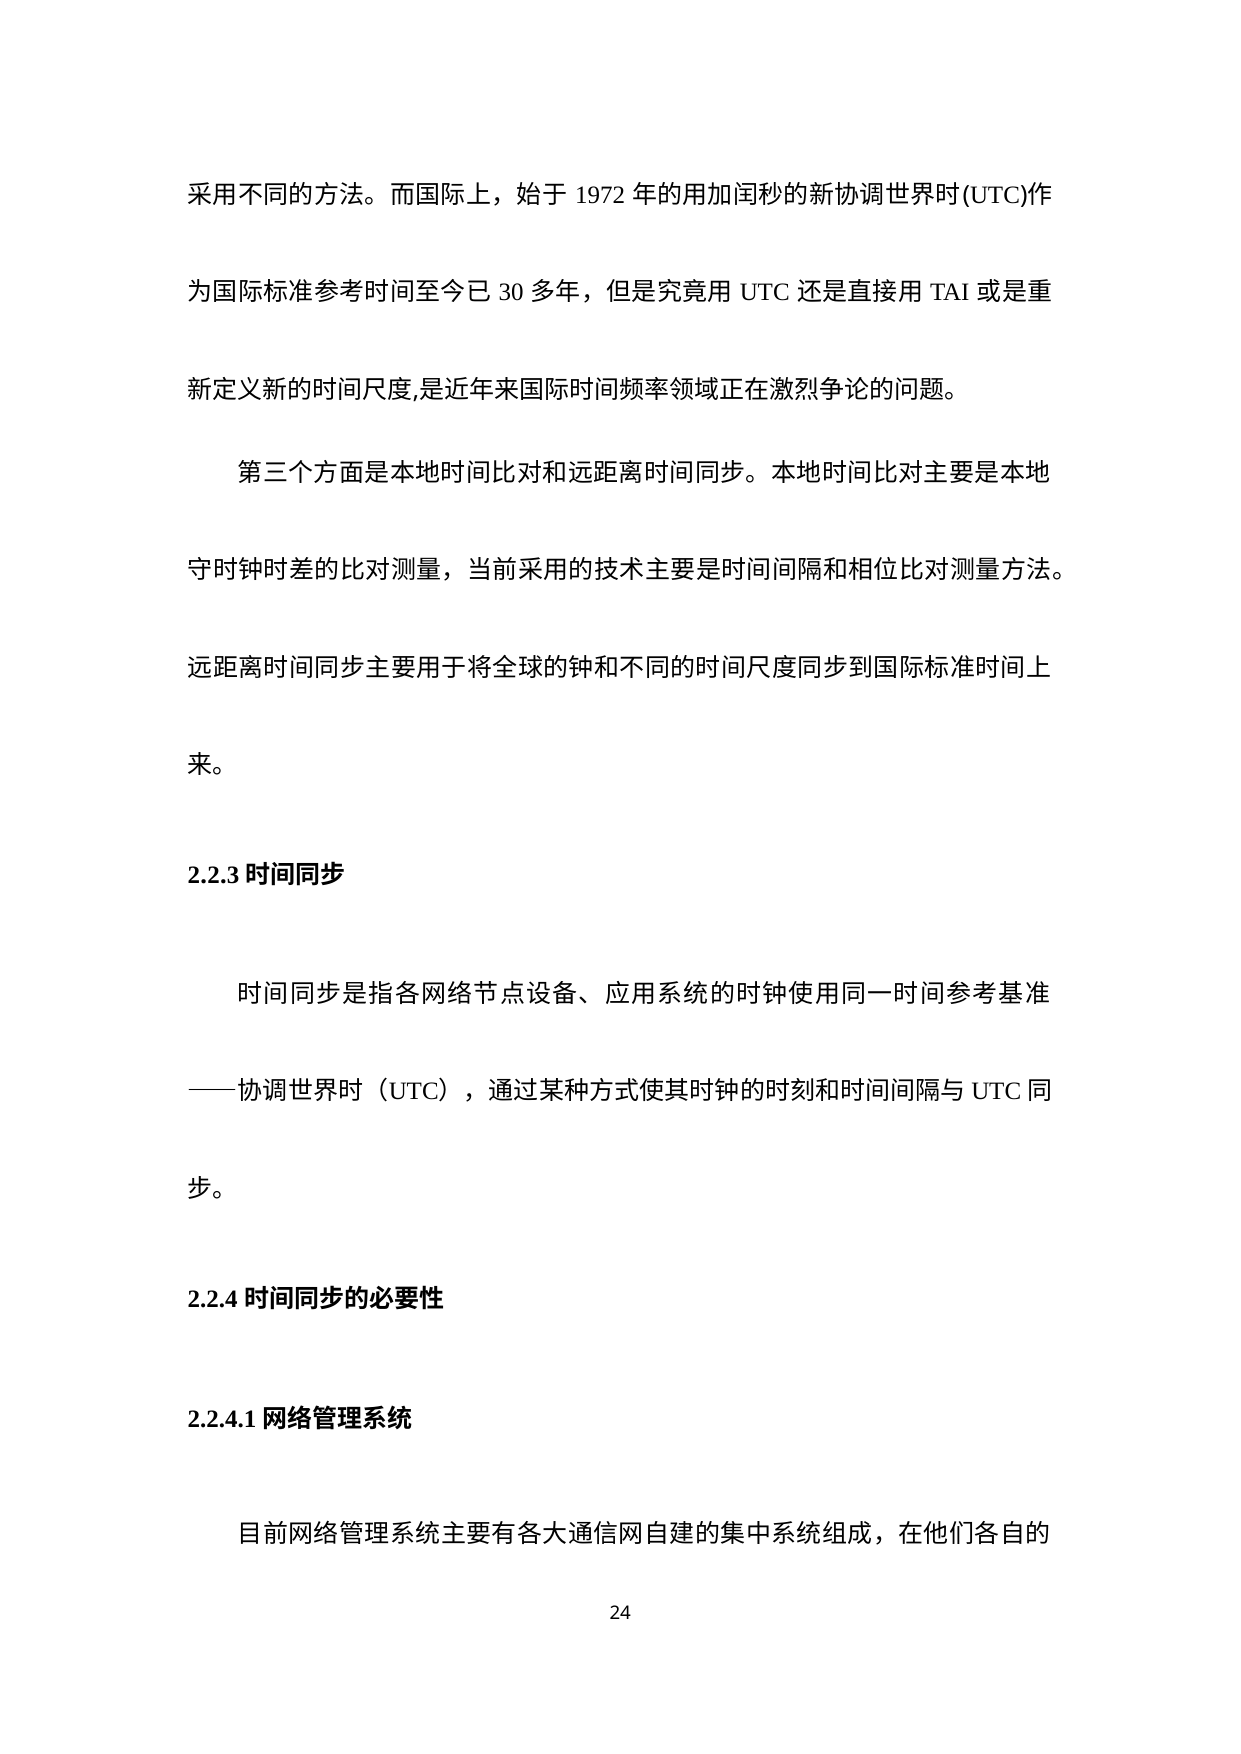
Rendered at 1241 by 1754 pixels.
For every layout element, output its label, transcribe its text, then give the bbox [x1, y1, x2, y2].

subtitle 2.2.4.1 网络管理系统 [187, 1384, 1053, 1449]
subtitle 2.2.3 时间同步 [187, 841, 1053, 906]
subtitle 2.2.4 时间同步的必要性 [187, 1264, 1053, 1329]
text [187, 160, 1053, 420]
text 时间同步是指各网络节点设备、应用系统的时钟使用同一时间参考基准——协调世界时（UTC），通过某种方式使其时钟的时刻和时间间隔与UTC 同步。 [187, 959, 1053, 1219]
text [187, 1499, 1053, 1564]
text 第三个方面是本地时间比对和远距离时间同步。本地时间比对主要是本地守时钟时差的比对测量，当前采用的技术主要是时间间隔和相位比对测量方法。远距离时间同步主要用于将全球的钟和不同的时间尺度同步到国际标准时间上来。 [187, 438, 1053, 795]
